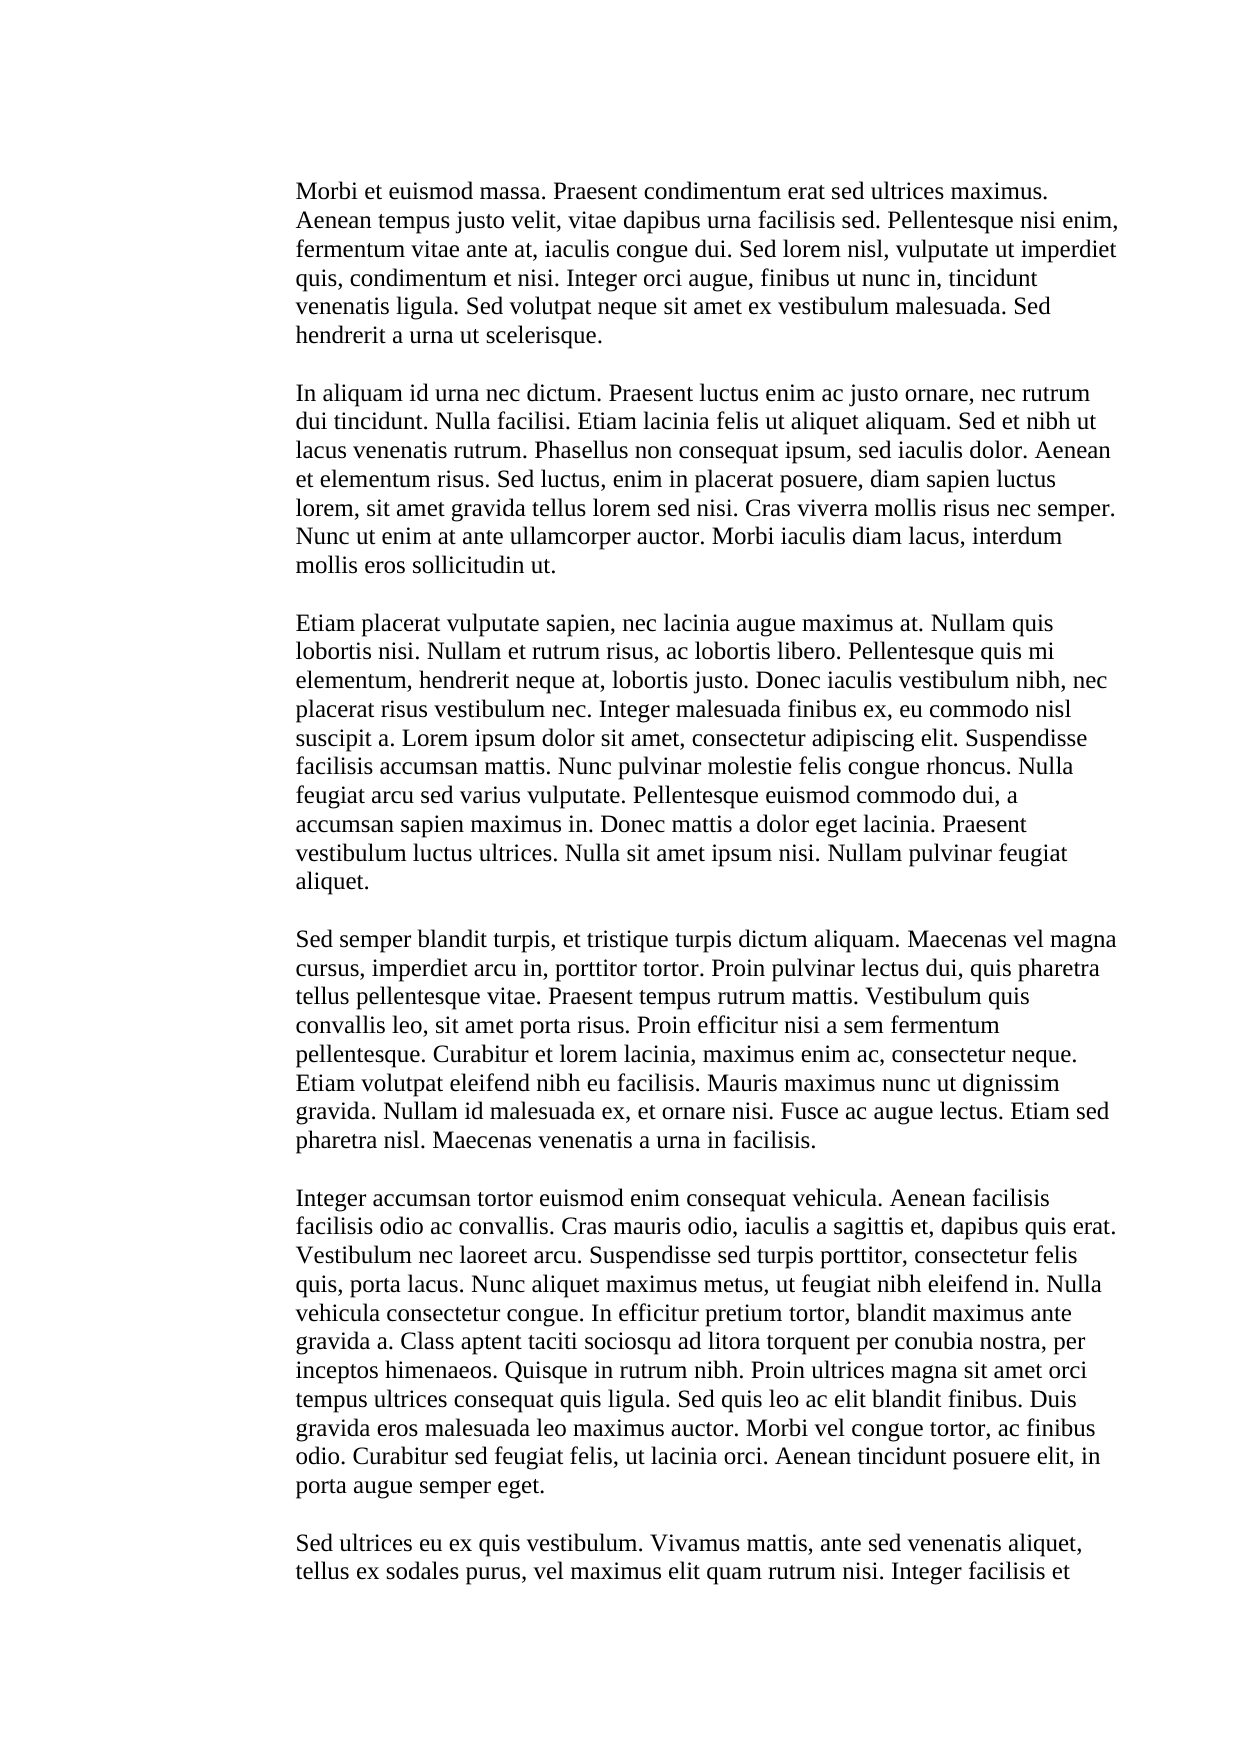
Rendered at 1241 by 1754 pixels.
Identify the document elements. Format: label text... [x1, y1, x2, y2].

text Etiam placerat vulputate sapien, nec lacinia augue maximus at. Nullam quis lobortis nisi. Nullam et rutrum risus, ac lobortis libero. Pellentesque quis mi elementum, hendrerit neque at, lobortis justo. Donec iaculis vestibulum nibh, nec placerat risus vestibulum nec. Integer malesuada finibus ex, eu commodo nisl suscipit a. Lorem ipsum dolor sit amet, consectetur adipiscing elit. Suspendisse facilisis accumsan mattis. Nunc pulvinar molestie felis congue rhoncus. Nulla feugiat arcu sed varius vulputate. Pellentesque euismod commodo dui, a accumsan sapien maximus in. Donec mattis a dolor eget lacinia. Praesent vestibulum luctus ultrices. Nulla sit amet ipsum nisi. Nullam pulvinar feugiat aliquet. [295, 608, 1122, 895]
text Sed semper blandit turpis, et tristique turpis dictum aliquam. Maecenas vel magna cursus, imperdiet arcu in, porttitor tortor. Proin pulvinar lectus dui, quis pharetra tellus pellentesque vitae. Praesent tempus rutrum mattis. Vestibulum quis convallis leo, sit amet porta risus. Proin efficitur nisi a sem fermentum pellentesque. Curabitur et lorem lacinia, maximus enim ac, consectetur neque. Etiam volutpat eleifend nibh eu facilisis. Mauris maximus nunc ut dignissim gravida. Nullam id malesuada ex, et ornare nisi. Fusce ac augue lectus. Etiam sed pharetra nisl. Maecenas venenatis a urna in facilisis. [295, 924, 1122, 1154]
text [295, 1528, 1122, 1585]
text Morbi et euismod massa. Praesent condimentum erat sed ultrices maximus. Aenean tempus justo velit, vitae dapibus urna facilisis sed. Pellentesque nisi enim, fermentum vitae ante at, iaculis congue dui. Sed lorem nisl, vulputate ut imperdiet quis, condimentum et nisi. Integer orci augue, finibus ut nunc in, tincidunt venenatis ligula. Sed volutpat neque sit amet ex vestibulum malesuada. Sed hendrerit a urna ut scelerisque. [295, 176, 1122, 349]
text Integer accumsan tortor euismod enim consequat vehicula. Aenean facilisis facilisis odio ac convallis. Cras mauris odio, iaculis a sagittis et, dapibus quis erat. Vestibulum nec laoreet arcu. Suspendisse sed turpis porttitor, consectetur felis quis, porta lacus. Nunc aliquet maximus metus, ut feugiat nibh eleifend in. Nulla vehicula consectetur congue. In efficitur pretium tortor, blandit maximus ante gravida a. Class aptent taciti sociosqu ad litora torquent per conubia nostra, per inceptos himenaeos. Quisque in rutrum nibh. Proin ultrices magna sit amet orci tempus ultrices consequat quis ligula. Sed quis leo ac elit blandit finibus. Duis gravida eros malesuada leo maximus auctor. Morbi vel congue tortor, ac finibus odio. Curabitur sed feugiat felis, ut lacinia orci. Aenean tincidunt posuere elit, in porta augue semper eget. [295, 1183, 1122, 1499]
text In aliquam id urna nec dictum. Praesent luctus enim ac justo ornare, nec rutrum dui tincidunt. Nulla facilisi. Etiam lacinia felis ut aliquet aliquam. Sed et nibh ut lacus venenatis rutrum. Phasellus non consequat ipsum, sed iaculis dolor. Aenean et elementum risus. Sed luctus, enim in placerat posuere, diam sapien luctus lorem, sit amet gravida tellus lorem sed nisi. Cras viverra mollis risus nec semper. Nunc ut enim at ante ullamcorper auctor. Morbi iaculis diam lacus, interdum mollis eros sollicitudin ut. [295, 378, 1122, 579]
